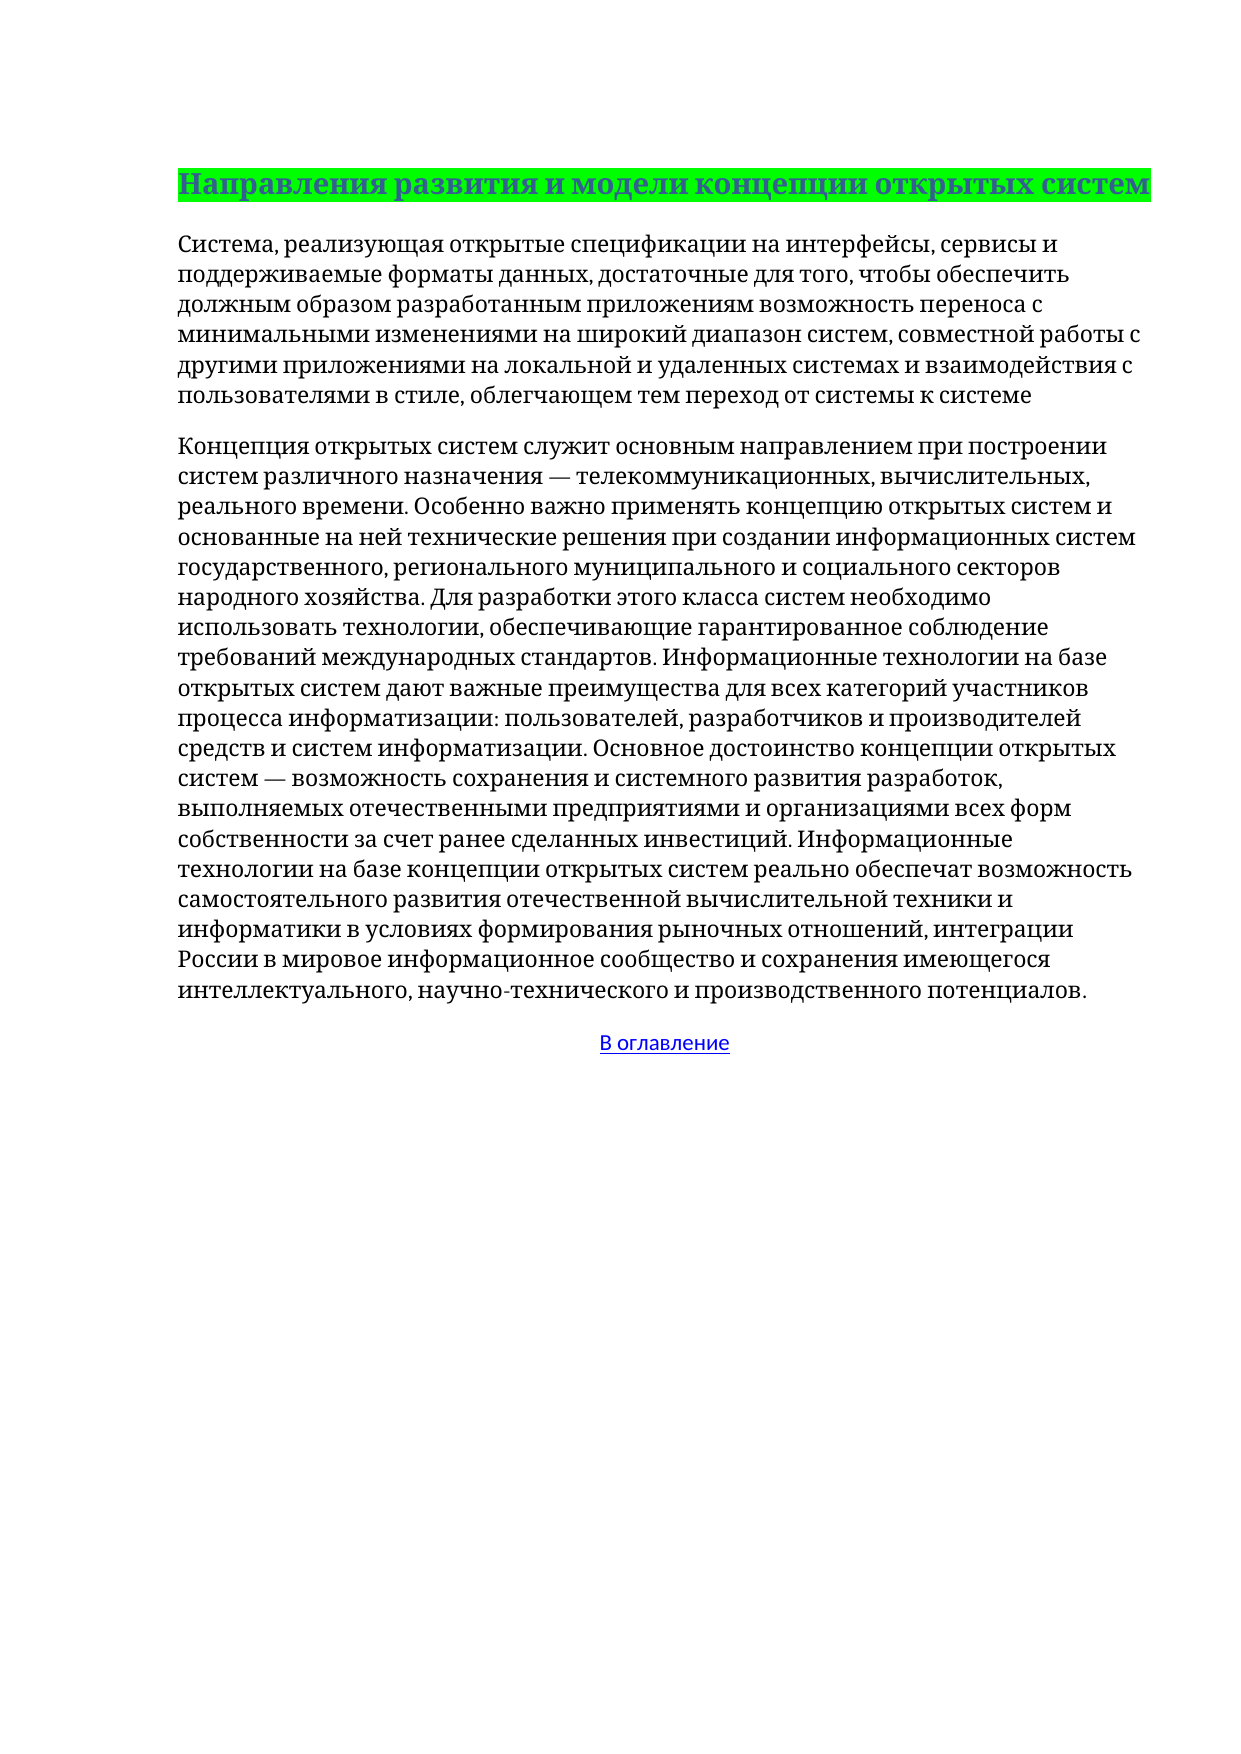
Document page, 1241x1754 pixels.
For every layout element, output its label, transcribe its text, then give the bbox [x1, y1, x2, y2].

text Система, реализующая открытые спецификации на интерфейсы, сервисы и поддерживаемые форматы данных, достаточные для того, чтобы обеспечить должным образом разработанным приложениям возможность переноса с минимальными изменениями на широкий диапазон систем, совместной работы с другими приложениями на локальной и удаленных системах и взаимодействия с пользователями в стиле, облегчающем тем переход от системы к системе [177, 232, 1152, 409]
text Концепция открытых систем служит основным направлением при построении систем различного назначения — телекоммуникационных, вычислительных, реального времени. Особенно важно применять концепцию открытых систем и основанные на ней технические решения при создании информационных систем государственного, регионального муниципального и социального секторов народного хозяйства. Для разработки этого класса систем необходимо использовать технологии, обеспечивающие гарантированное соблюдение требований международных стандартов. Информационные технологии на базе открытых систем дают важные преимущества для всех категорий участников процесса информатизации: пользователей, разработчиков и производителей средств и систем информатизации. Основное достоинство концепции открытых систем — возможность сохранения и системного развития разработок, выполняемых отечественными предприятиями и организациями всех форм собственности за счет ранее сделанных инвестиций. Информационные технологии на базе концепции открытых систем реально обеспечат возможность самостоятельного развития отечественной вычислительной техники и информатики в условиях формирования рыночных отношений, интеграции России в мировое информационное сообщество и сохранения имеющегося интеллектуального, научно-технического и производственного потенциалов. [177, 434, 1152, 1004]
text В оглавление [177, 1028, 1152, 1057]
